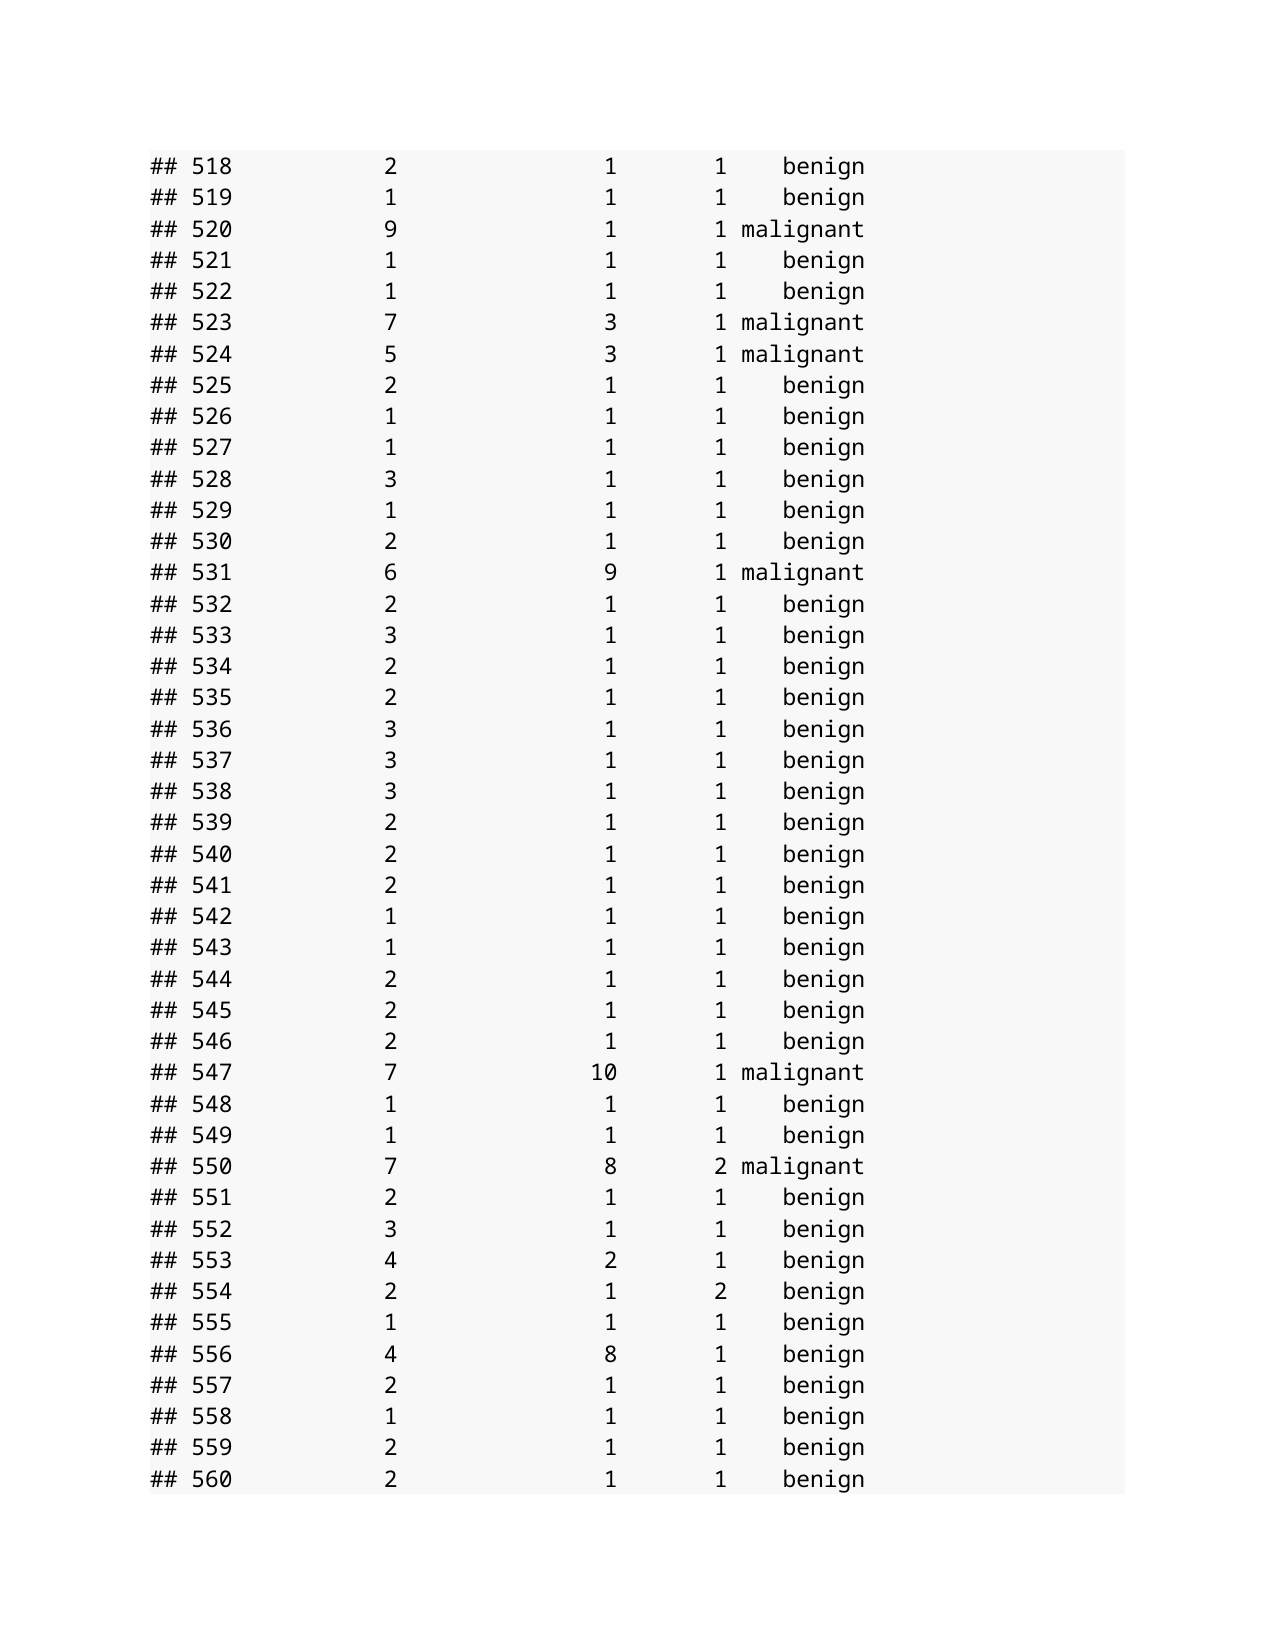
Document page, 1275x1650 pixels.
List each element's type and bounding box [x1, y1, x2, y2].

text [150, 150, 1125, 1494]
